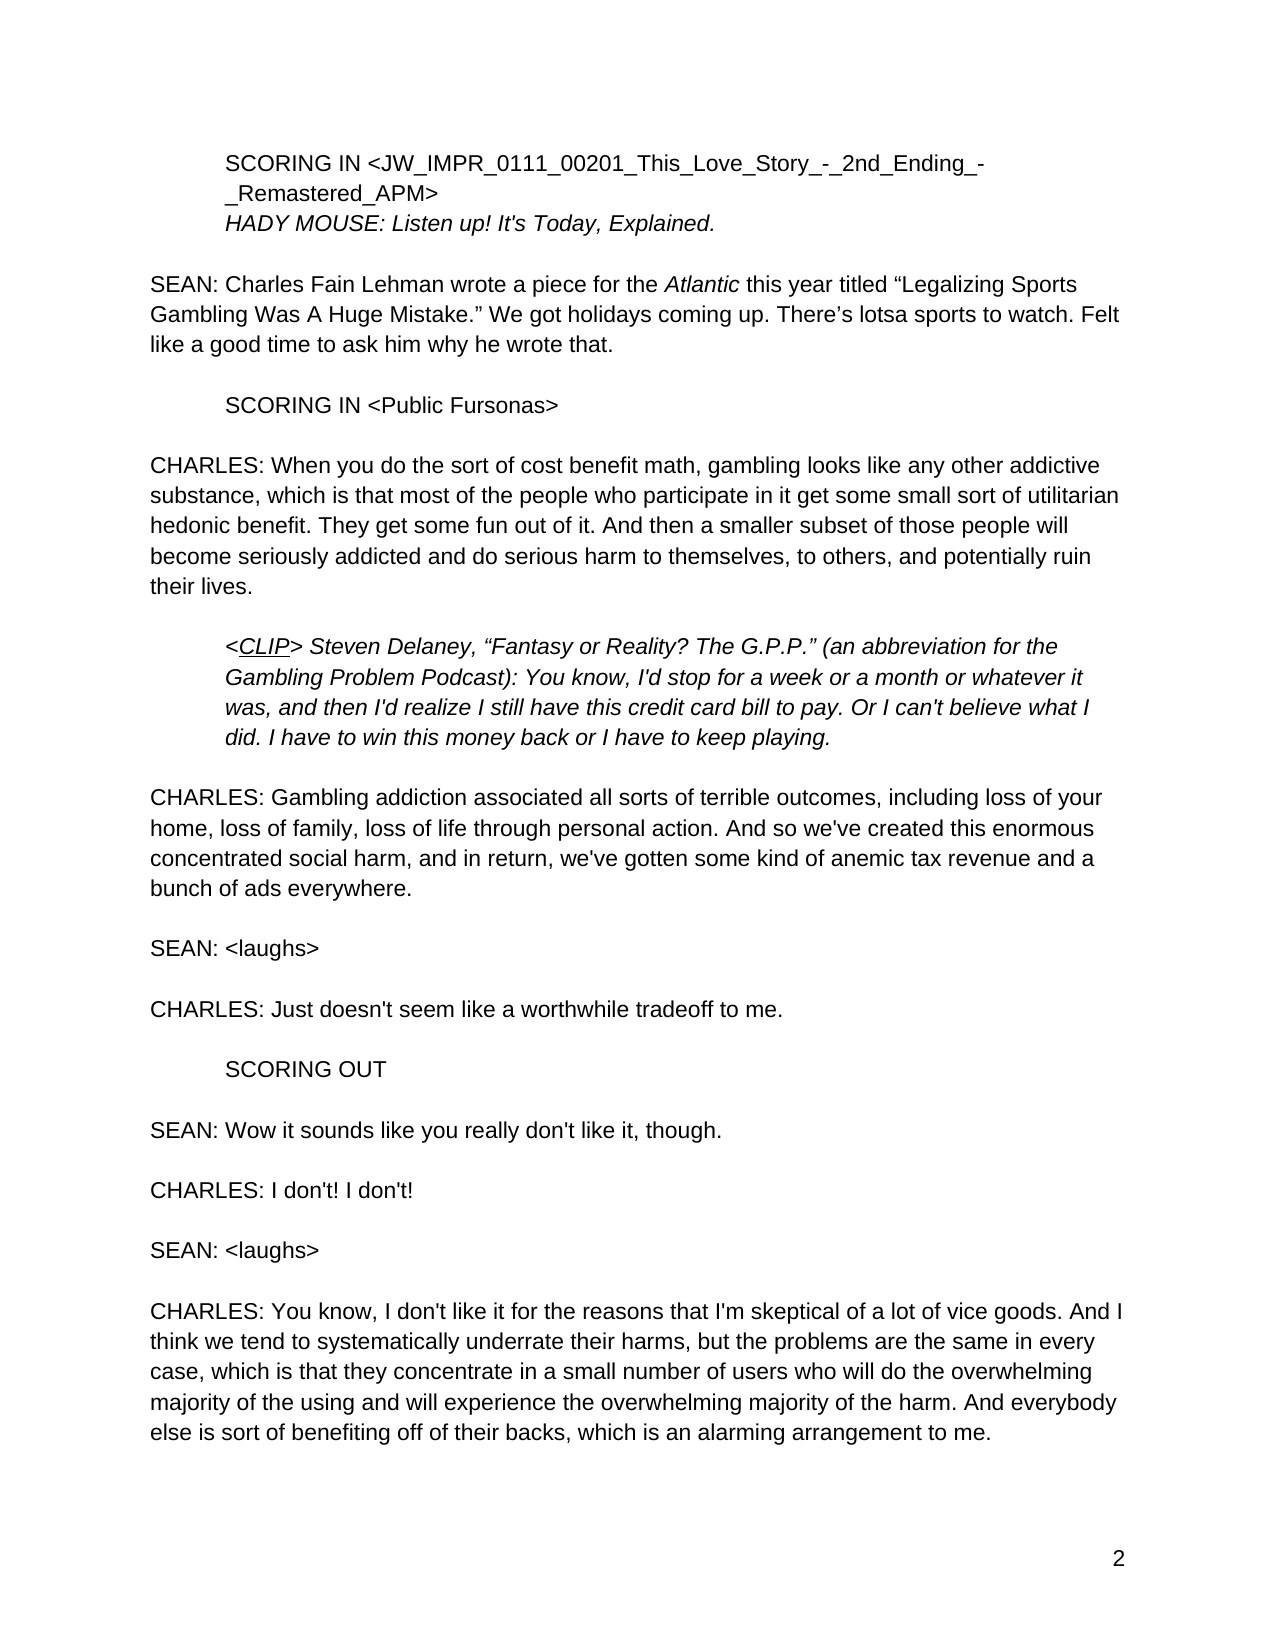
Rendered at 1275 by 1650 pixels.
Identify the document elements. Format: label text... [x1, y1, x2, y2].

text CHARLES: When you do the sort of cost benefit math, gambling looks like any other addictive substance, which is that most of the people who participate in it get some small sort of utilitarian hedonic benefit. They get some fun out of it. And then a smaller subset of those people will become seriously addicted and do serious harm to themselves, to others, and potentially ruin their lives. [150, 422, 1125, 599]
text SCORING OUT [225, 1056, 1125, 1083]
text HADY MOUSE: Listen up! It's Today, Explained. [225, 210, 1125, 237]
text <CLIP> Steven Delaney, “Fantasy or Reality? The G.P.P.” (an abbreviation for the Gambling Problem Podcast): You know, I'd stop for a week or a month or whatever it was, and then I'd realize I still have this credit card bill to pay. Or I can't believe what I did. I have to win this money back or I have to keep playing. [225, 603, 1125, 750]
text CHARLES: Gambling addiction associated all sorts of terrible outcomes, including loss of your home, loss of family, loss of life through personal action. And so we've created this enormous concentrated social harm, and in return, we've gotten some kind of anemic tax revenue and a bunch of ads everywhere. [150, 754, 1125, 901]
text CHARLES: I don't! I don't! SEAN: <laughs> CHARLES: You know, I don't like it for the reasons that I'm skeptical of a lot of vice goods. And I think we tend to systematically underrate their harms, but the problems are the same in every case, which is that they concentrate in a small number of users who will do the overwhelming majority of the using and will experience the overwhelming majority of the harm. And everybody else is sort of benefiting off of their backs, which is an alarming arrangement to me. [150, 1177, 1125, 1445]
text SEAN: Charles Fain Lehman wrote a piece for the Atlantic this year titled “Legalizing Sports Gambling Was A Huge Mistake.” We got holidays coming up. There’s lotsa sports to watch. Felt like a good time to ask him why he wrote that. [150, 241, 1125, 358]
text CHARLES: Just doesn't seem like a worthwhile tradeoff to me. [150, 996, 1125, 1022]
text SEAN: <laughs> [150, 935, 1125, 962]
text SCORING IN <Public Fursonas> [225, 392, 1125, 418]
text SCORING IN <JW_IMPR_0111_00201_This_Love_Story_-_2nd_Ending_-_Remastered_APM> [225, 150, 1125, 207]
text SEAN: Wow it sounds like you really don't like it, though. [150, 1117, 1125, 1143]
